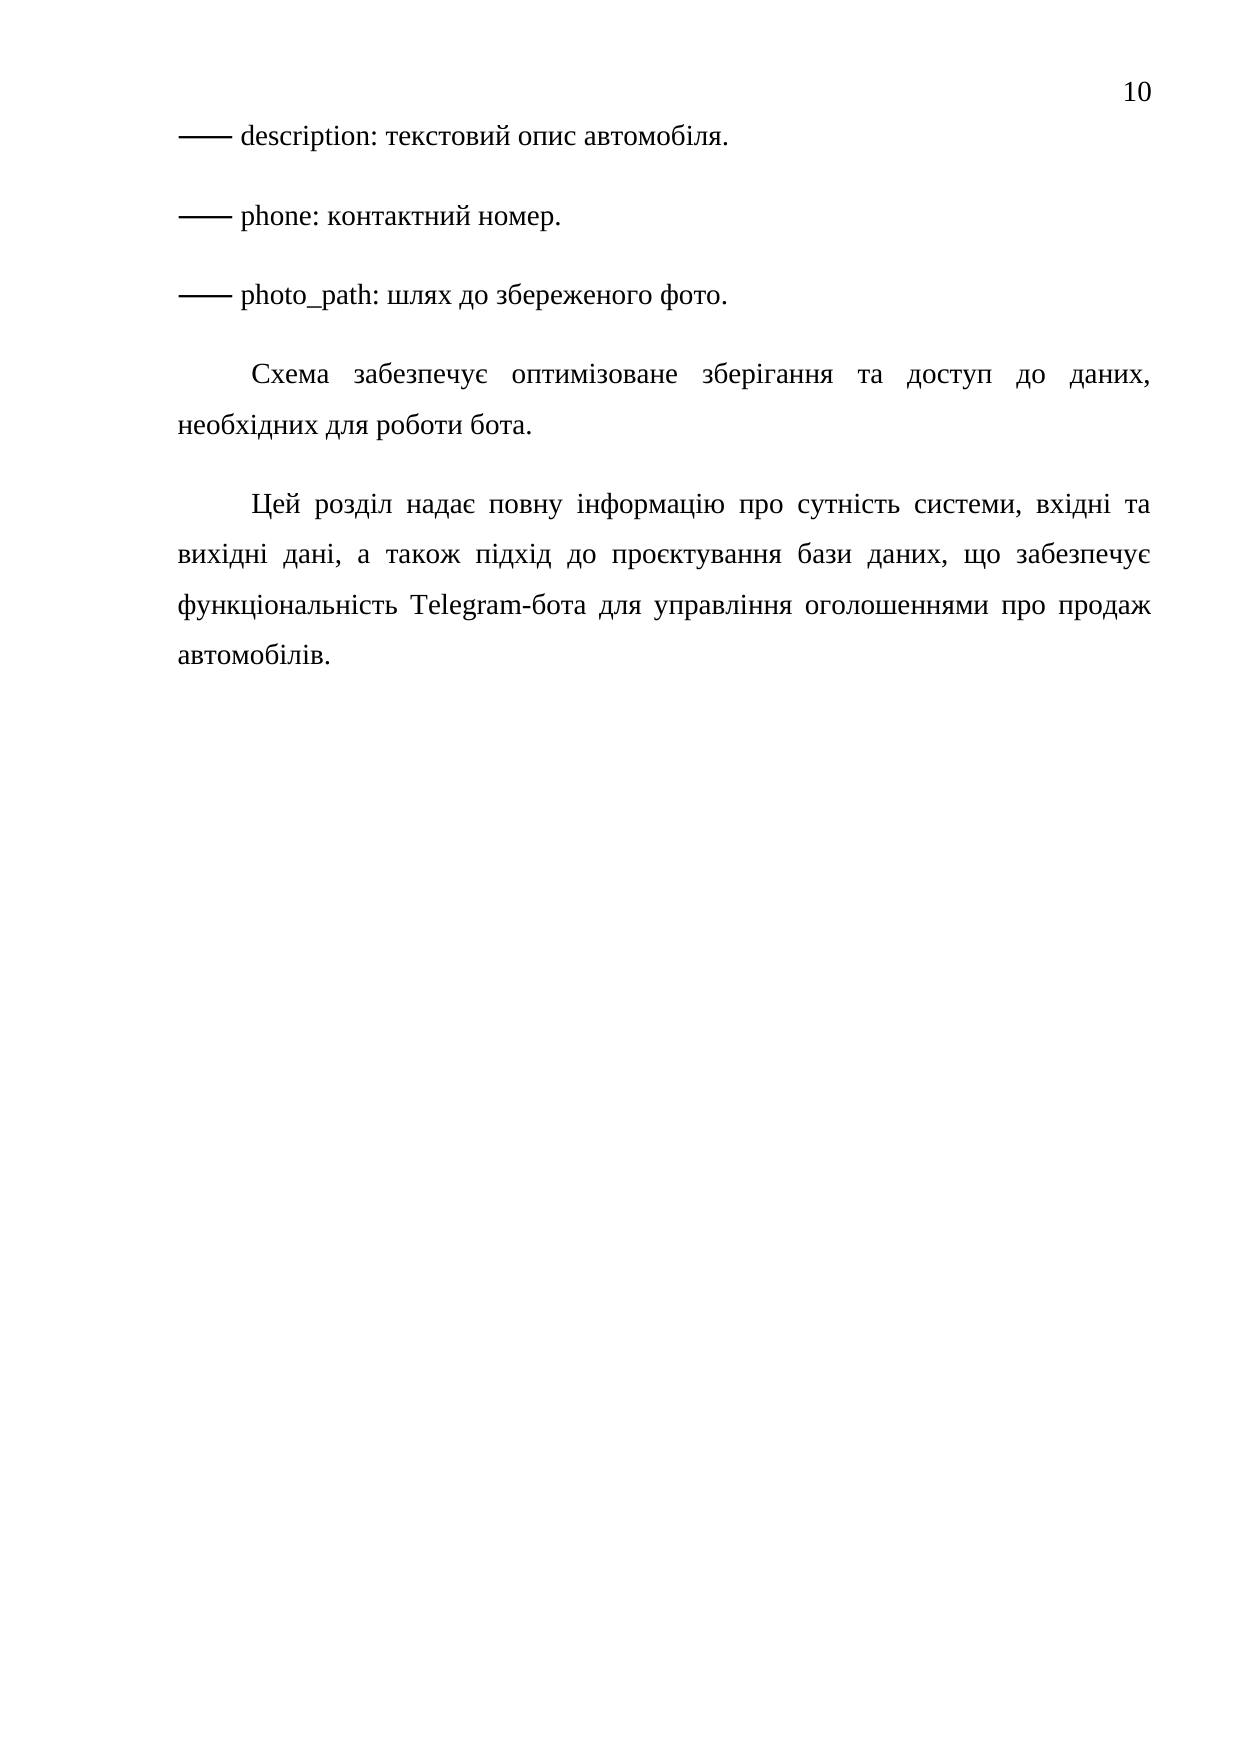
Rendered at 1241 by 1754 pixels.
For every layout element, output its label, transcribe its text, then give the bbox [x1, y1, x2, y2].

text Цей розділ надає повну інформацію про сутність системи, вхідні та вихідні дані, а також підхід до проєктування бази даних, що забезпечує функціональність Telegram-бота для управління оголошеннями про продаж автомобілів. [177, 486, 1152, 671]
text ⸺ photo_path: шлях до збереженого фото. [177, 277, 1152, 311]
text ⸺ phone: контактний номер. [177, 198, 1152, 231]
text ⸺ description: текстовий опис автомобіля. [177, 118, 1152, 152]
text Схема забезпечує оптимізоване зберігання та доступ до даних, необхідних для роботи бота. [177, 357, 1152, 440]
